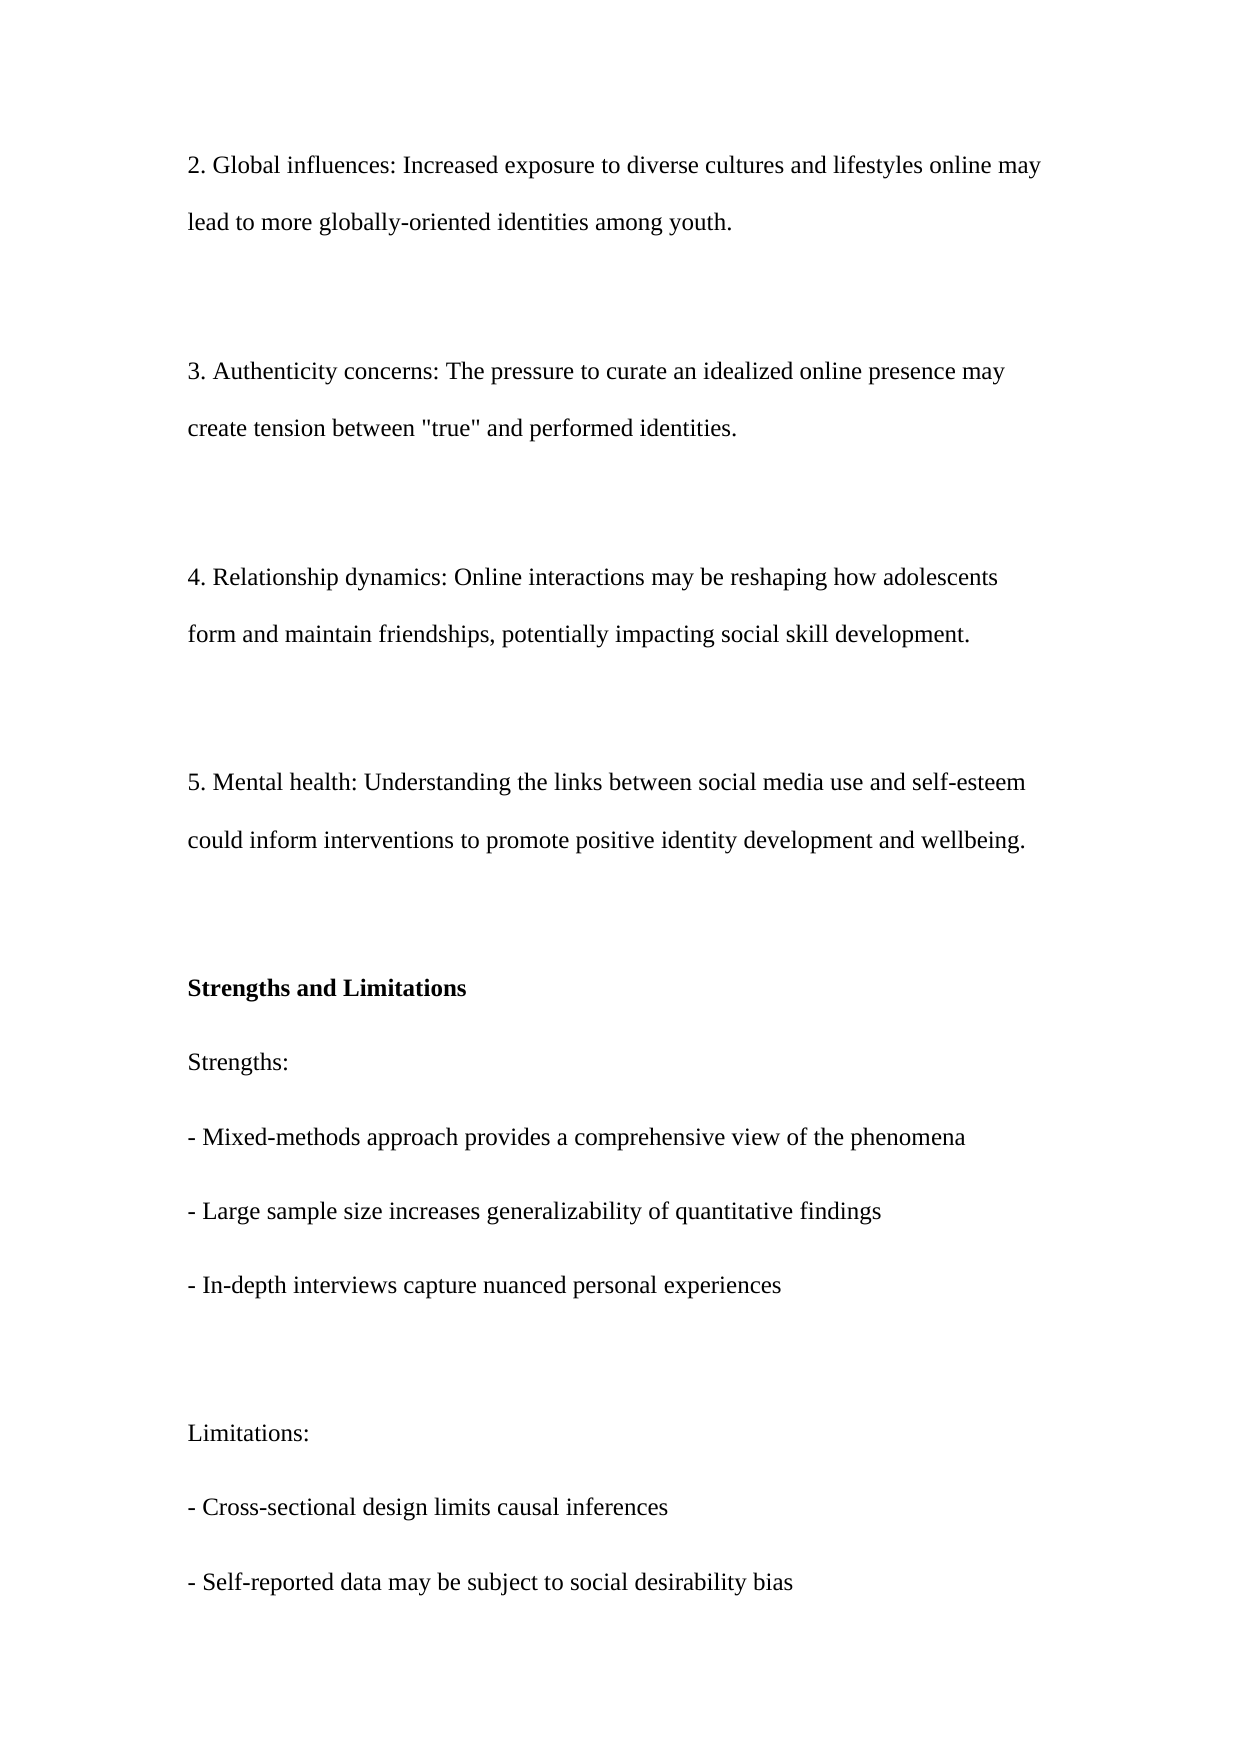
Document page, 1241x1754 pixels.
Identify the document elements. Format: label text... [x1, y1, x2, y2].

text Strengths: [187, 1047, 1053, 1076]
text 4. Relationship dynamics: Online interactions may be reshaping how adolescents form and maintain friendships, potentially impacting social skill development. [187, 562, 1053, 648]
text Limitations: [187, 1418, 1053, 1447]
text - Cross-sectional design limits causal inferences [187, 1492, 1053, 1521]
text Strengths and Limitations [187, 973, 1053, 1002]
text - In-depth interviews capture nuanced personal experiences [187, 1270, 1053, 1299]
text - Mixed-methods approach provides a comprehensive view of the phenomena [187, 1122, 1053, 1150]
text - Large sample size increases generalizability of quantitative findings [187, 1196, 1053, 1224]
text 5. Mental health: Understanding the links between social media use and self-esteem could inform interventions to promote positive identity development and wellbeing. [187, 767, 1053, 854]
text 3. Authenticity concerns: The pressure to curate an idealized online presence may create tension between "true" and performed identities. [187, 356, 1053, 442]
text 2. Global influences: Increased exposure to diverse cultures and lifestyles online may lead to more globally-oriented identities among youth. [187, 150, 1053, 236]
text - Self-reported data may be subject to social desirability bias [187, 1567, 1053, 1595]
